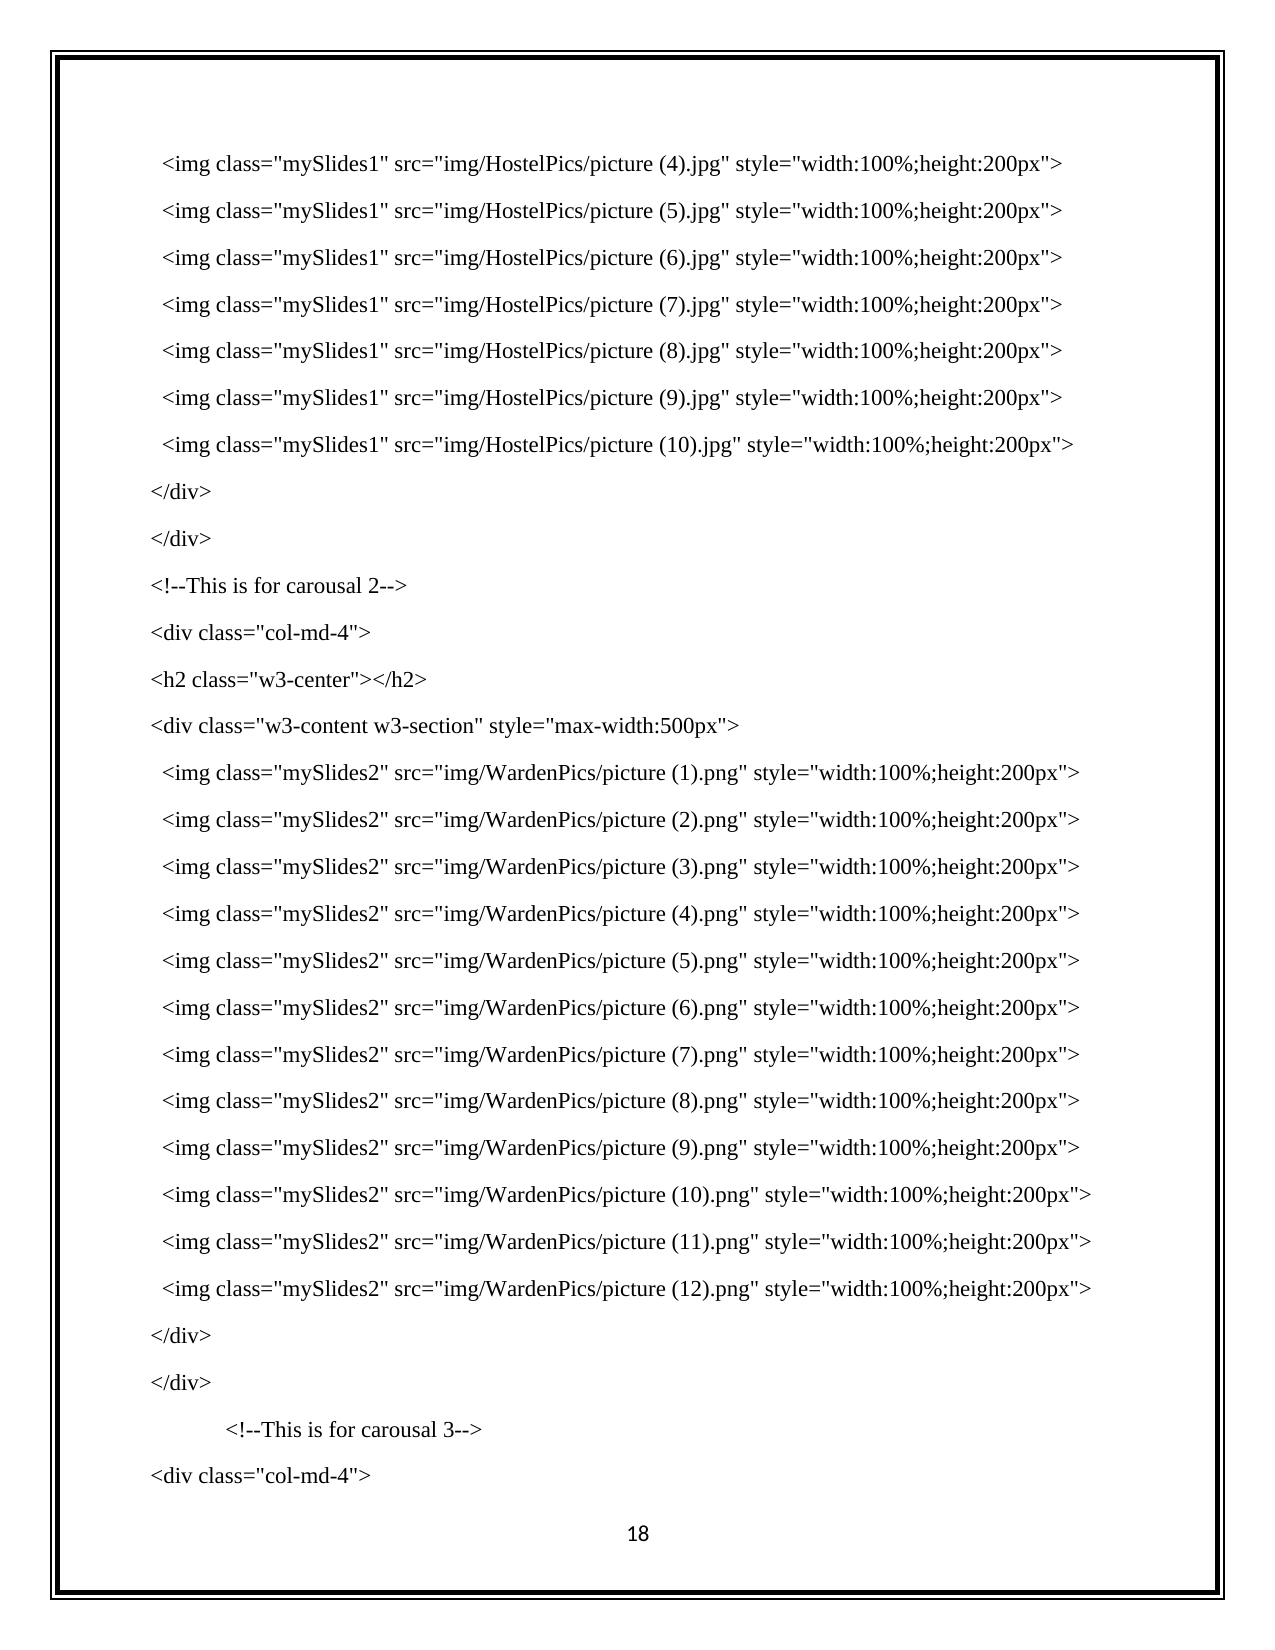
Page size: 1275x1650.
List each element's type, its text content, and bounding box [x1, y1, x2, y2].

text <img class="mySlides2" src="img/WardenPics/picture (10).png" style="width:100%;height:200px"> [150, 1181, 1125, 1208]
text <!--This is for carousal 3--> [150, 1416, 1125, 1442]
text <img class="mySlides2" src="img/WardenPics/picture (7).png" style="width:100%;height:200px"> [150, 1041, 1125, 1067]
text <img class="mySlides2" src="img/WardenPics/picture (4).png" style="width:100%;height:200px"> [150, 900, 1125, 926]
text </div> [150, 525, 1125, 551]
text <div class="w3-content w3-section" style="max-width:500px"> [150, 713, 1125, 739]
text <img class="mySlides1" src="img/HostelPics/picture (8).jpg" style="width:100%;height:200px"> [150, 338, 1125, 364]
text <img class="mySlides2" src="img/WardenPics/picture (1).png" style="width:100%;height:200px"> [150, 759, 1125, 786]
text <img class="mySlides2" src="img/WardenPics/picture (12).png" style="width:100%;height:200px"> [150, 1275, 1125, 1301]
text </div> [150, 478, 1125, 504]
text <h2 class="w3-center"></h2> [150, 666, 1125, 692]
text </div> [150, 1322, 1125, 1348]
text <img class="mySlides2" src="img/WardenPics/picture (8).png" style="width:100%;height:200px"> [150, 1088, 1125, 1114]
text <img class="mySlides2" src="img/WardenPics/picture (3).png" style="width:100%;height:200px"> [150, 853, 1125, 879]
text </div> [150, 1369, 1125, 1395]
text <img class="mySlides2" src="img/WardenPics/picture (9).png" style="width:100%;height:200px"> [150, 1134, 1125, 1161]
text <img class="mySlides1" src="img/HostelPics/picture (5).jpg" style="width:100%;height:200px"> [150, 197, 1125, 223]
text <img class="mySlides2" src="img/WardenPics/picture (5).png" style="width:100%;height:200px"> [150, 947, 1125, 973]
text <img class="mySlides1" src="img/HostelPics/picture (10).jpg" style="width:100%;height:200px"> [150, 431, 1125, 458]
text <div class="col-md-4"> [150, 1463, 1125, 1489]
text <img class="mySlides2" src="img/WardenPics/picture (6).png" style="width:100%;height:200px"> [150, 994, 1125, 1020]
text <img class="mySlides2" src="img/WardenPics/picture (2).png" style="width:100%;height:200px"> [150, 806, 1125, 833]
text <!--This is for carousal 2--> [150, 572, 1125, 598]
text <img class="mySlides1" src="img/HostelPics/picture (4).jpg" style="width:100%;height:200px"> [150, 150, 1125, 176]
text <div class="col-md-4"> [150, 619, 1125, 645]
text <img class="mySlides2" src="img/WardenPics/picture (11).png" style="width:100%;height:200px"> [150, 1228, 1125, 1254]
text <img class="mySlides1" src="img/HostelPics/picture (7).jpg" style="width:100%;height:200px"> [150, 291, 1125, 317]
text <img class="mySlides1" src="img/HostelPics/picture (6).jpg" style="width:100%;height:200px"> [150, 244, 1125, 270]
text <img class="mySlides1" src="img/HostelPics/picture (9).jpg" style="width:100%;height:200px"> [150, 384, 1125, 411]
